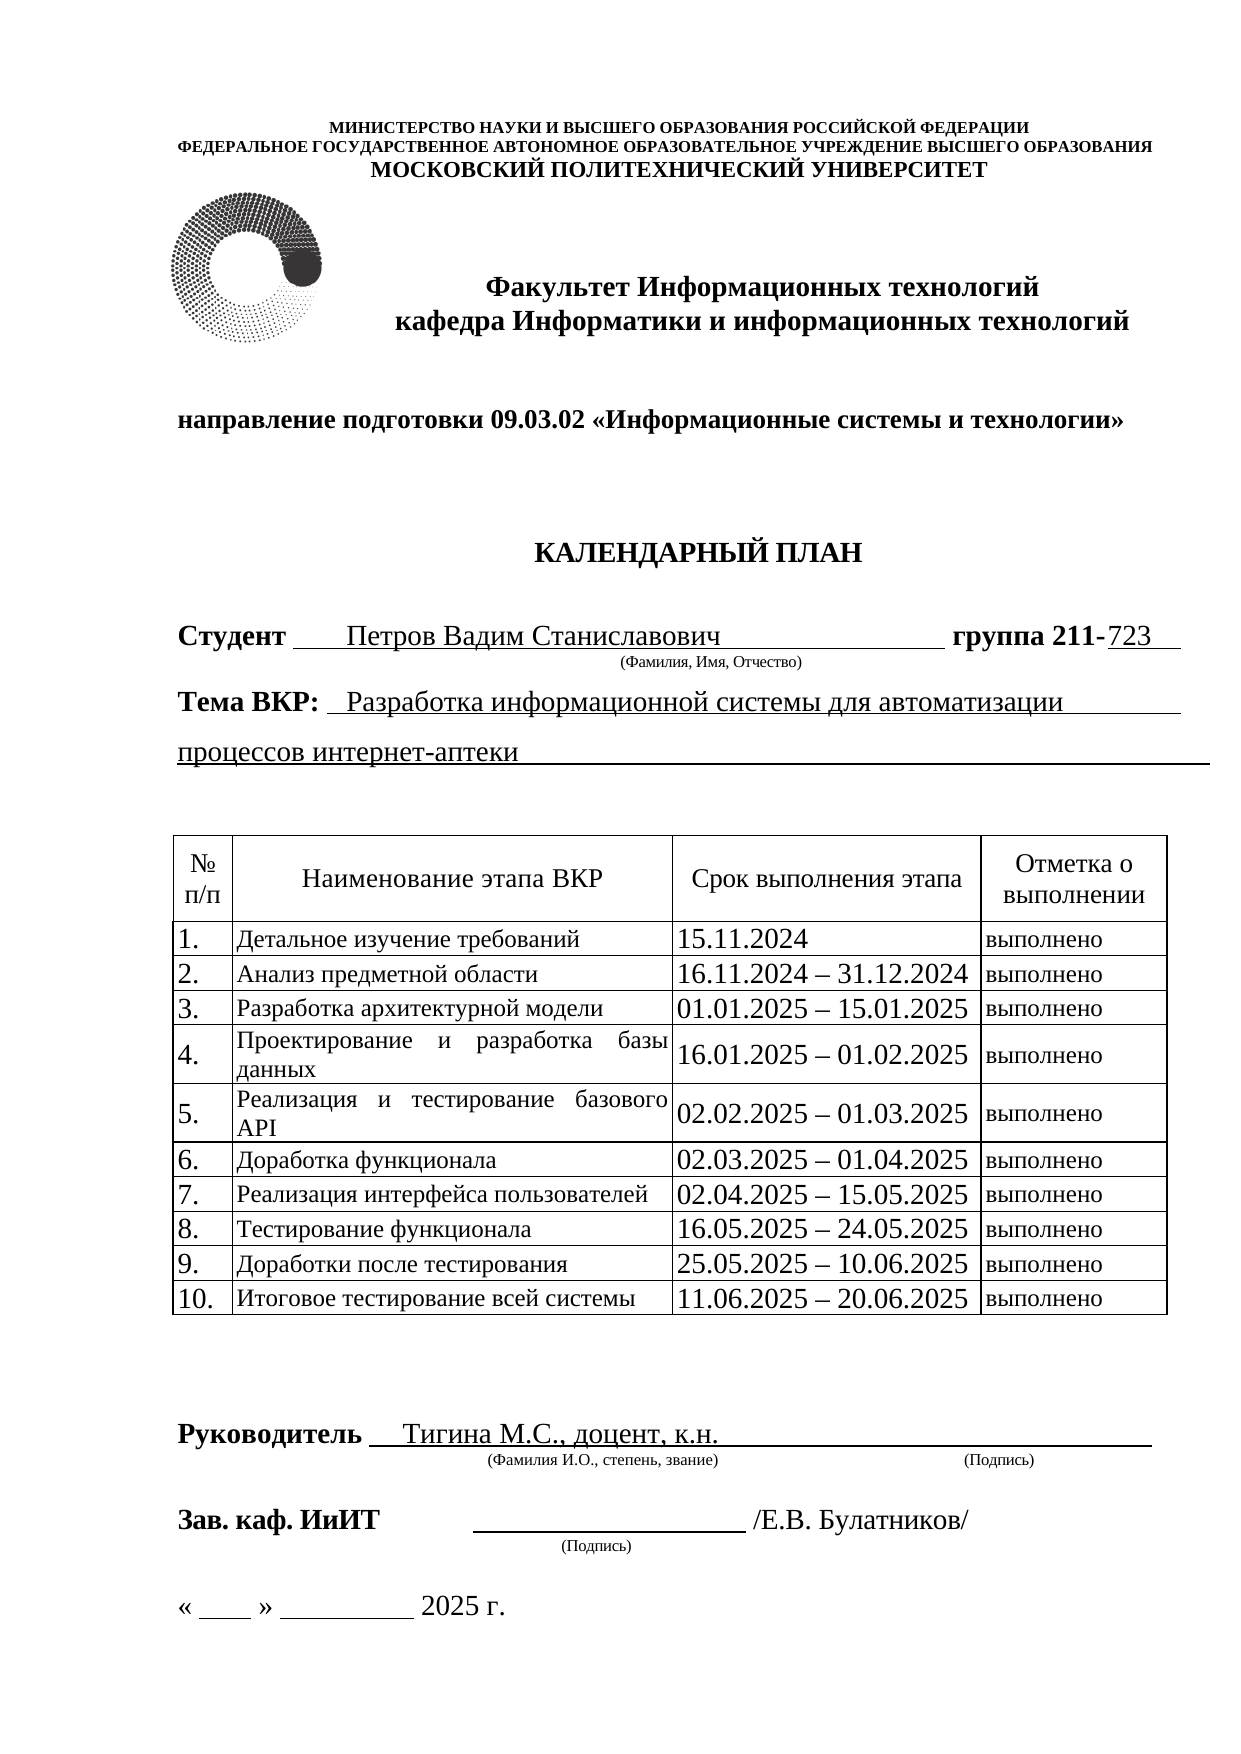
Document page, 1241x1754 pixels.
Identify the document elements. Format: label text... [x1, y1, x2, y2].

text (Подпись) [177, 1536, 1181, 1555]
table_header Срок выполнения этапа [673, 836, 980, 921]
text Факультет Информационных технологий [325, 269, 1181, 303]
table_cell Детальное изучение требований [233, 922, 672, 955]
table_cell [174, 1084, 232, 1141]
picture [168, 189, 325, 343]
text кафедра Информатики и информационных технологий [325, 303, 1181, 336]
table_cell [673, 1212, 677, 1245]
table_cell выполнено [982, 956, 1166, 990]
text (Фамилия И.О., степень, звание) (Подпись) [177, 1449, 1181, 1469]
table_cell Доработка функционала [233, 1143, 672, 1176]
table_cell [228, 991, 232, 1024]
table_cell [228, 1177, 232, 1211]
text (Фамилия, Имя, Отчество) [177, 652, 1219, 671]
text Зав. каф. ИиИТ /Е.В. Булатников/ [177, 1502, 1181, 1536]
table_cell [228, 1212, 232, 1245]
table_cell выполнено [982, 1025, 1166, 1083]
table_cell [228, 922, 232, 955]
text Тема ВКР: Разработка информационной системы для автоматизации [177, 684, 1219, 717]
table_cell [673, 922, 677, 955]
table_header Отметка о выполнении [982, 836, 1166, 921]
table_cell Итоговое тестирование всей системы [233, 1281, 672, 1314]
table_cell 02.02.2025 – 01.03.2025 [673, 1084, 980, 1141]
table_cell [228, 1281, 232, 1314]
table_cell 16.01.2025 – 01.02.2025 [673, 1025, 980, 1083]
table_cell [228, 1143, 232, 1176]
text КАЛЕНДАРНЫЙ ПЛАН [177, 535, 1219, 568]
text « » 2025 г. [177, 1588, 1181, 1622]
table_cell выполнено [982, 1143, 1166, 1176]
table_cell выполнено [982, 1177, 1166, 1211]
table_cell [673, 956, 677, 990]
table_cell выполнено [982, 1212, 1166, 1245]
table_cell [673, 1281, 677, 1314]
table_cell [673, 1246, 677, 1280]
table_cell выполнено [982, 1281, 1166, 1314]
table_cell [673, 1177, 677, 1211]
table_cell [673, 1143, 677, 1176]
table_cell [174, 1025, 232, 1083]
table_cell Разработка архитектурной модели [233, 991, 672, 1024]
table_cell выполнено [982, 922, 1166, 955]
table_cell Реализация и тестирование базового API [233, 1084, 672, 1141]
table_cell Реализация интерфейса пользователей [233, 1177, 672, 1211]
table_cell Тестирование функционала [233, 1212, 672, 1245]
text направление подготовки 09.03.02 «Информационные системы и технологии» [177, 403, 1181, 434]
table_cell выполнено [982, 1084, 1166, 1141]
text МОСКОВСКИЙ ПОЛИТЕХНИЧЕСКИЙ УНИВЕРСИТЕТ [177, 156, 1181, 183]
table_cell Проектирование и разработка базы данных [233, 1025, 672, 1083]
table_cell выполнено [982, 1246, 1166, 1280]
text процессов интернет-аптеки [177, 734, 1220, 768]
table_cell выполнено [982, 991, 1166, 1024]
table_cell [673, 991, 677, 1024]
text Студент Петров Вадим Станиславович группа 211- 723 [177, 618, 1220, 652]
text Руководитель Тигина М.С., доцент, к.н. [177, 1416, 1181, 1449]
table_cell [228, 956, 232, 990]
table_cell Анализ предметной области [233, 956, 672, 990]
table_header № п/п [174, 836, 232, 921]
text МИНИСТЕРСТВО НАУКИ И ВЫСШЕГО ОБРАЗОВАНИЯ РОССИЙСКОЙ ФЕДЕРАЦИИ [177, 118, 1181, 137]
table_cell Доработки после тестирования [233, 1246, 672, 1280]
text ФЕДЕРАЛЬНОЕ ГОСУДАРСТВЕННОЕ АВТОНОМНОЕ ОБРАЗОВАТЕЛЬНОЕ УЧРЕЖДЕНИЕ ВЫСШЕГО ОБРАЗОВАНИЯ [177, 137, 1181, 156]
table_header Наименование этапа ВКР [233, 836, 672, 921]
table_cell [228, 1246, 232, 1280]
